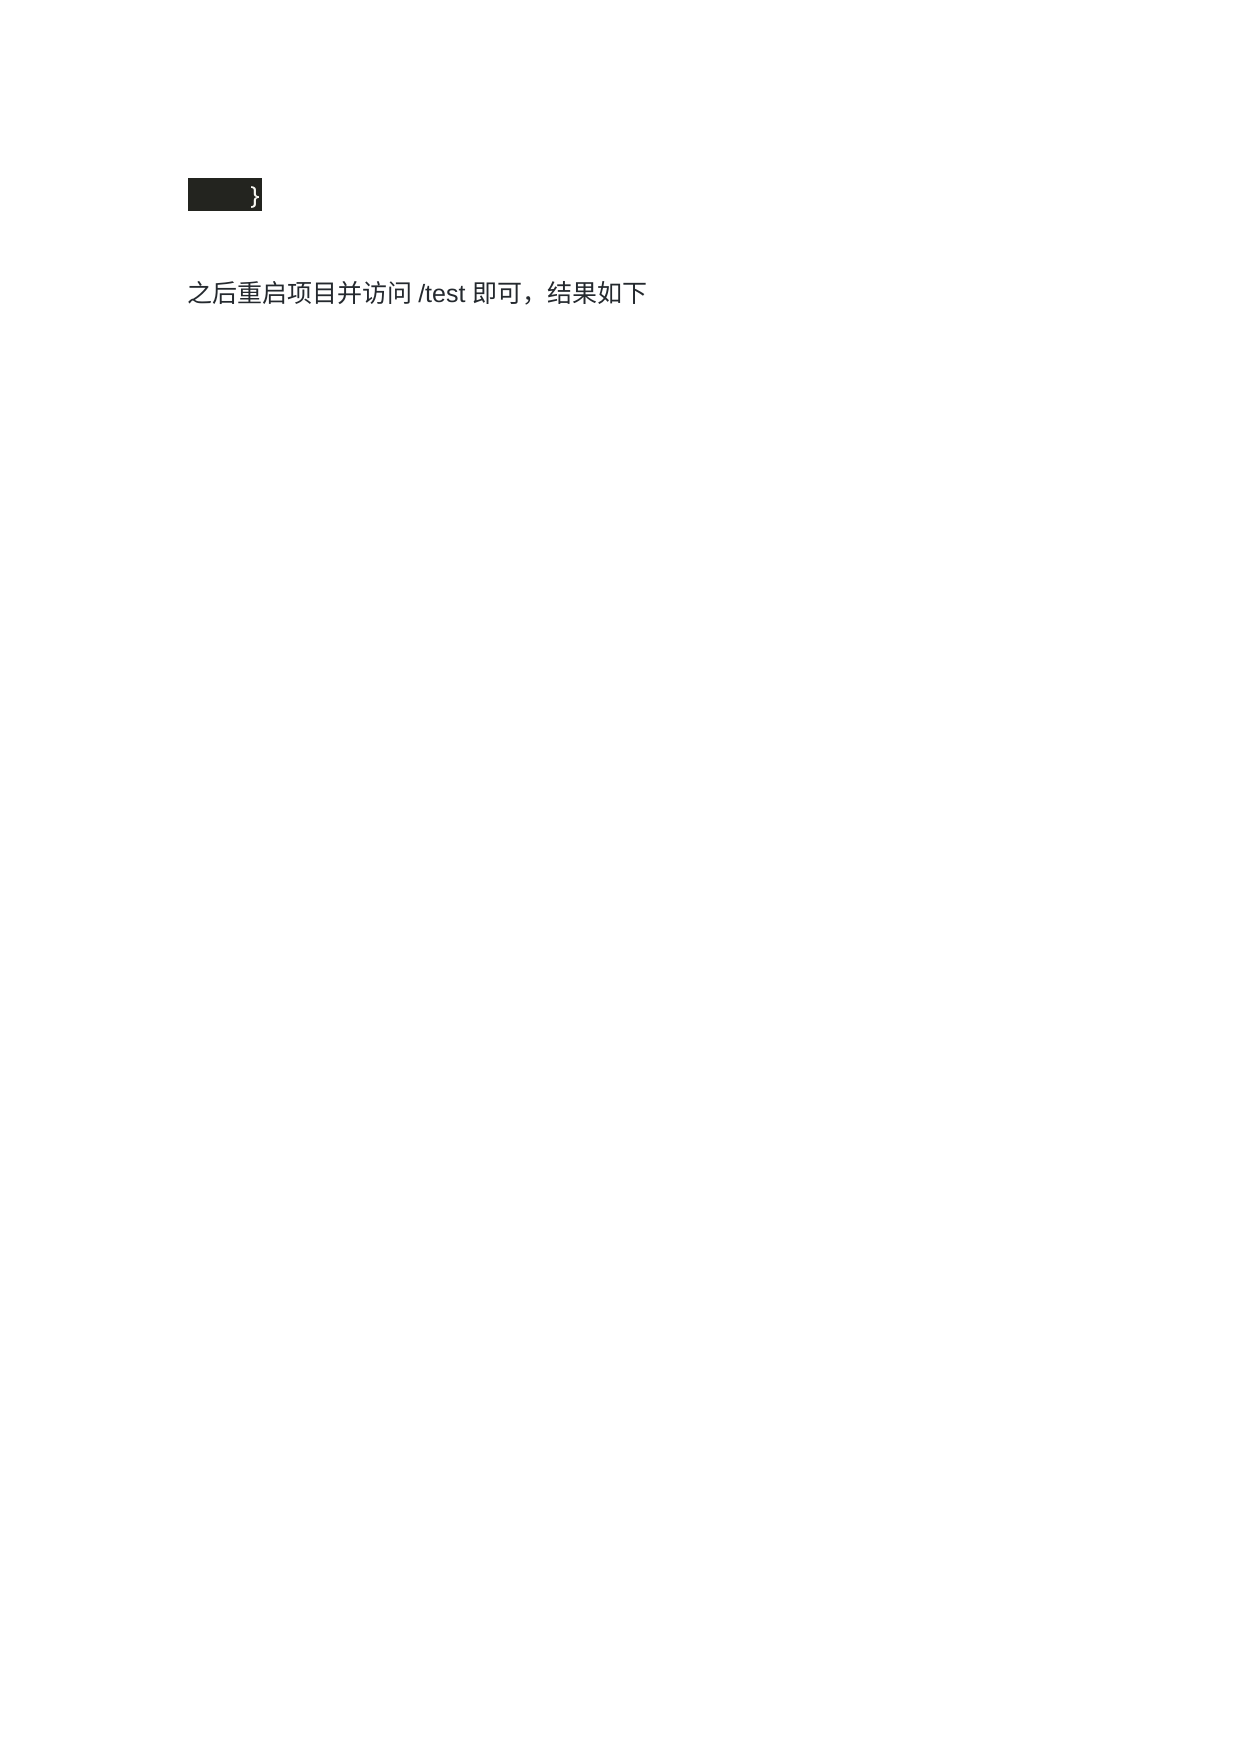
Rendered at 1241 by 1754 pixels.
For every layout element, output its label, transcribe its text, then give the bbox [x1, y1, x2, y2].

text } [187, 162, 1053, 227]
text 之后重启项目并访问 /test 即可，结果如下 [187, 259, 1053, 324]
